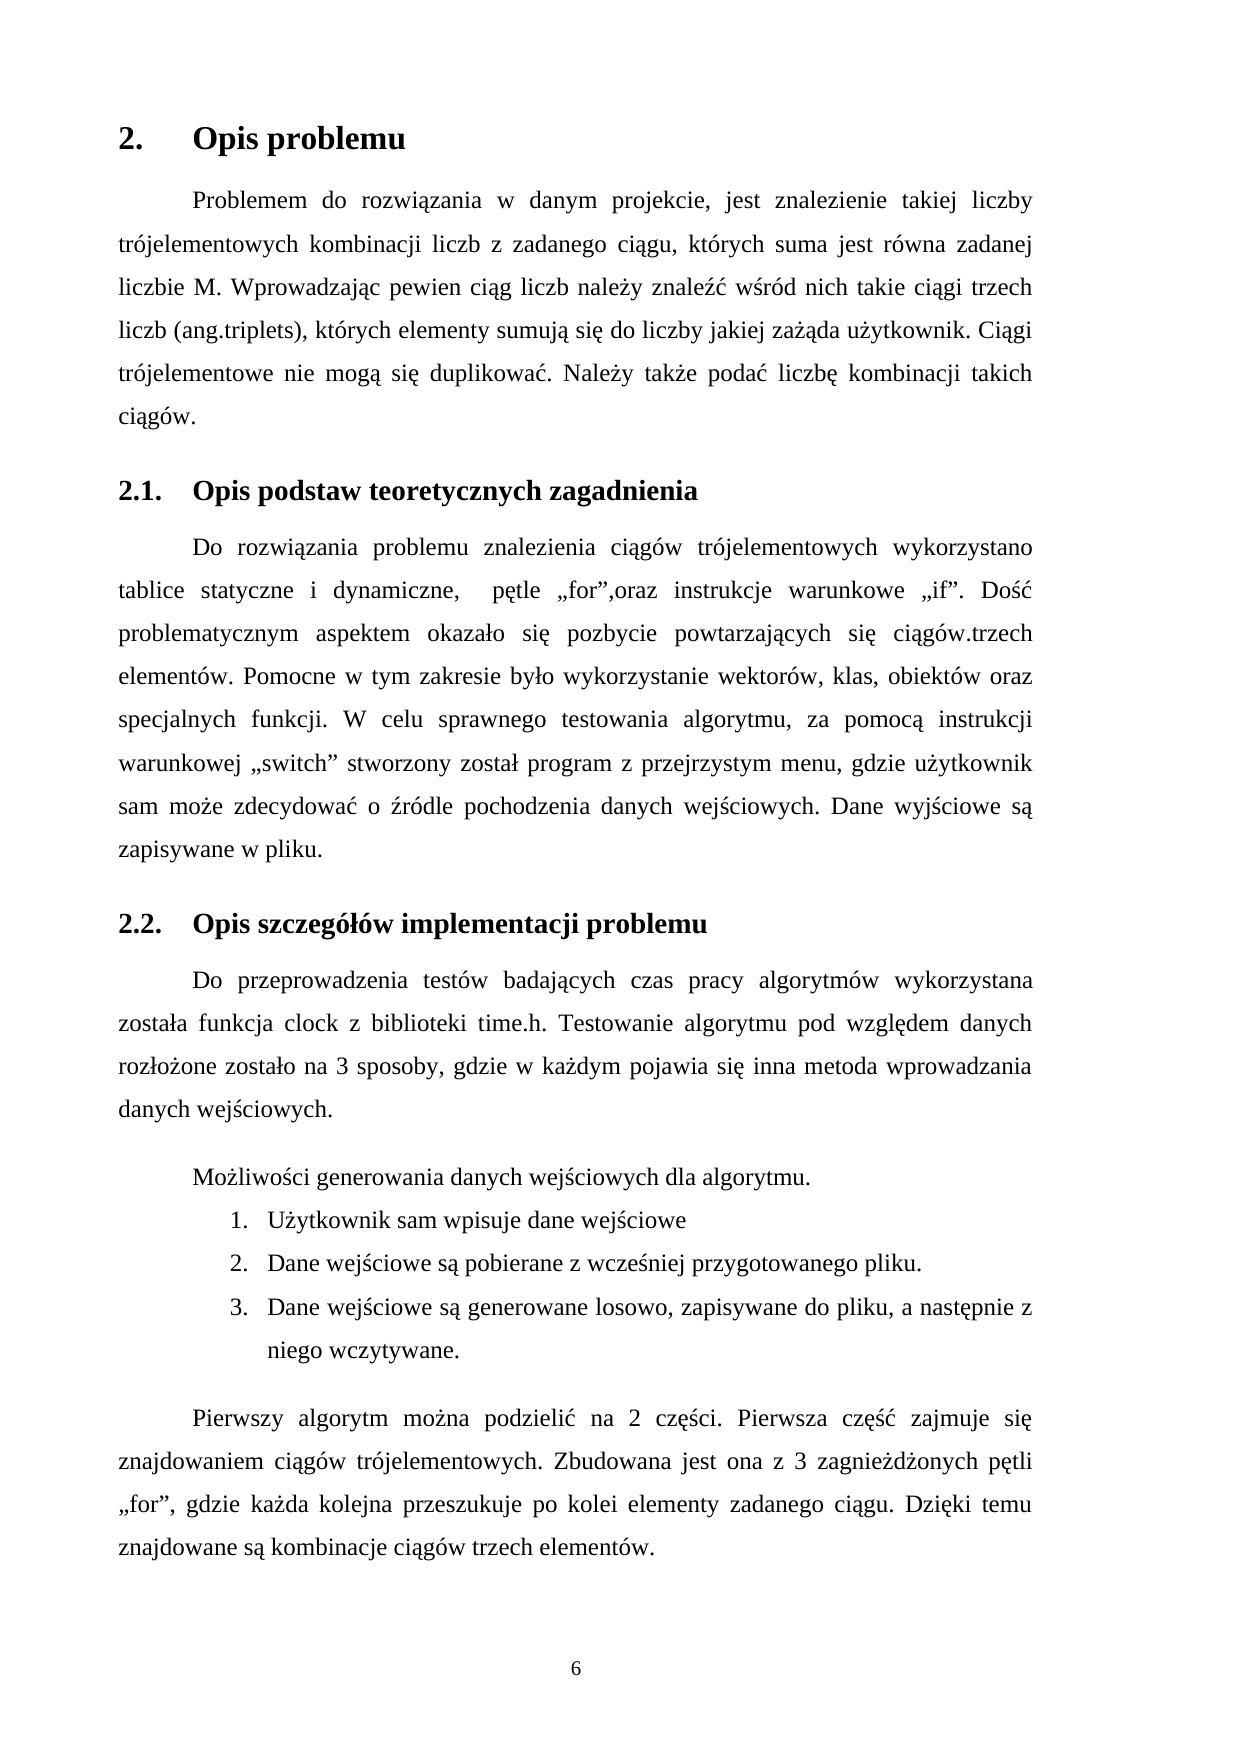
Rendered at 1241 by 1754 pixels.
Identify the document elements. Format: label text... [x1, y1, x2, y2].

text 2.1. Opis podstaw teoretycznych zagadnienia [118, 473, 1033, 507]
text 2.2. Opis szczegółów implementacji problemu [118, 906, 1033, 940]
text Do przeprowadzenia testów badających czas pracy algorytmów wykorzystana została funkcja clock z biblioteki time.h. Testowanie algorytmu pod względem danych rozłożone zostało na 3 sposoby, gdzie w każdym pojawia się inna metoda wprowadzania danych wejściowych. [118, 965, 1033, 1123]
list Dane wejściowe są generowane losowo, zapisywane do pliku, a następnie z niego wczytywane. [229, 1292, 1033, 1363]
text Do rozwiązania problemu znalezienia ciągów trójelementowych wykorzystano tablice statyczne i dynamiczne, pętle „for”,oraz instrukcje warunkowe „if”. Dość problematycznym aspektem okazało się pozbycie powtarzających się ciągów.trzech elementów. Pomocne w tym zakresie było wykorzystanie wektorów, klas, obiektów oraz specjalnych funkcji. W celu sprawnego testowania algorytmu, za pomocą instrukcji warunkowej „switch” stworzony został program z przejrzystym menu, gdzie użytkownik sam może zdecydować o źródle pochodzenia danych wejściowych. Dane wyjściowe są zapisywane w pliku. [118, 532, 1033, 863]
text 2. Opis problemu [118, 118, 1033, 156]
text Pierwszy algorytm można podzielić na 2 części. Pierwsza część zajmuje się znajdowaniem ciągów trójelementowych. Zbudowana jest ona z 3 zagnieżdżonych pętli „for”, gdzie każda kolejna przeszukuje po kolei elementy zadanego ciągu. Dzięki temu znajdowane są kombinacje ciągów trzech elementów. [118, 1403, 1033, 1561]
text Problemem do rozwiązania w danym projekcie, jest znalezienie takiej liczby trójelementowych kombinacji liczb z zadanego ciągu, których suma jest równa zadanej liczbie M. Wprowadzając pewien ciąg liczb należy znaleźć wśród nich takie ciągi trzech liczb (ang.triplets), których elementy sumują się do liczby jakiej zażąda użytkownik. Ciągi trójelementowe nie mogą się duplikować. Należy także podać liczbę kombinacji takich ciągów. [118, 186, 1033, 430]
list Dane wejściowe są pobierane z wcześniej przygotowanego pliku. [229, 1248, 1033, 1277]
list Możliwości generowania danych wejściowych dla algorytmu. [192, 1162, 1033, 1191]
list Użytkownik sam wpisuje dane wejściowe [229, 1205, 1033, 1234]
